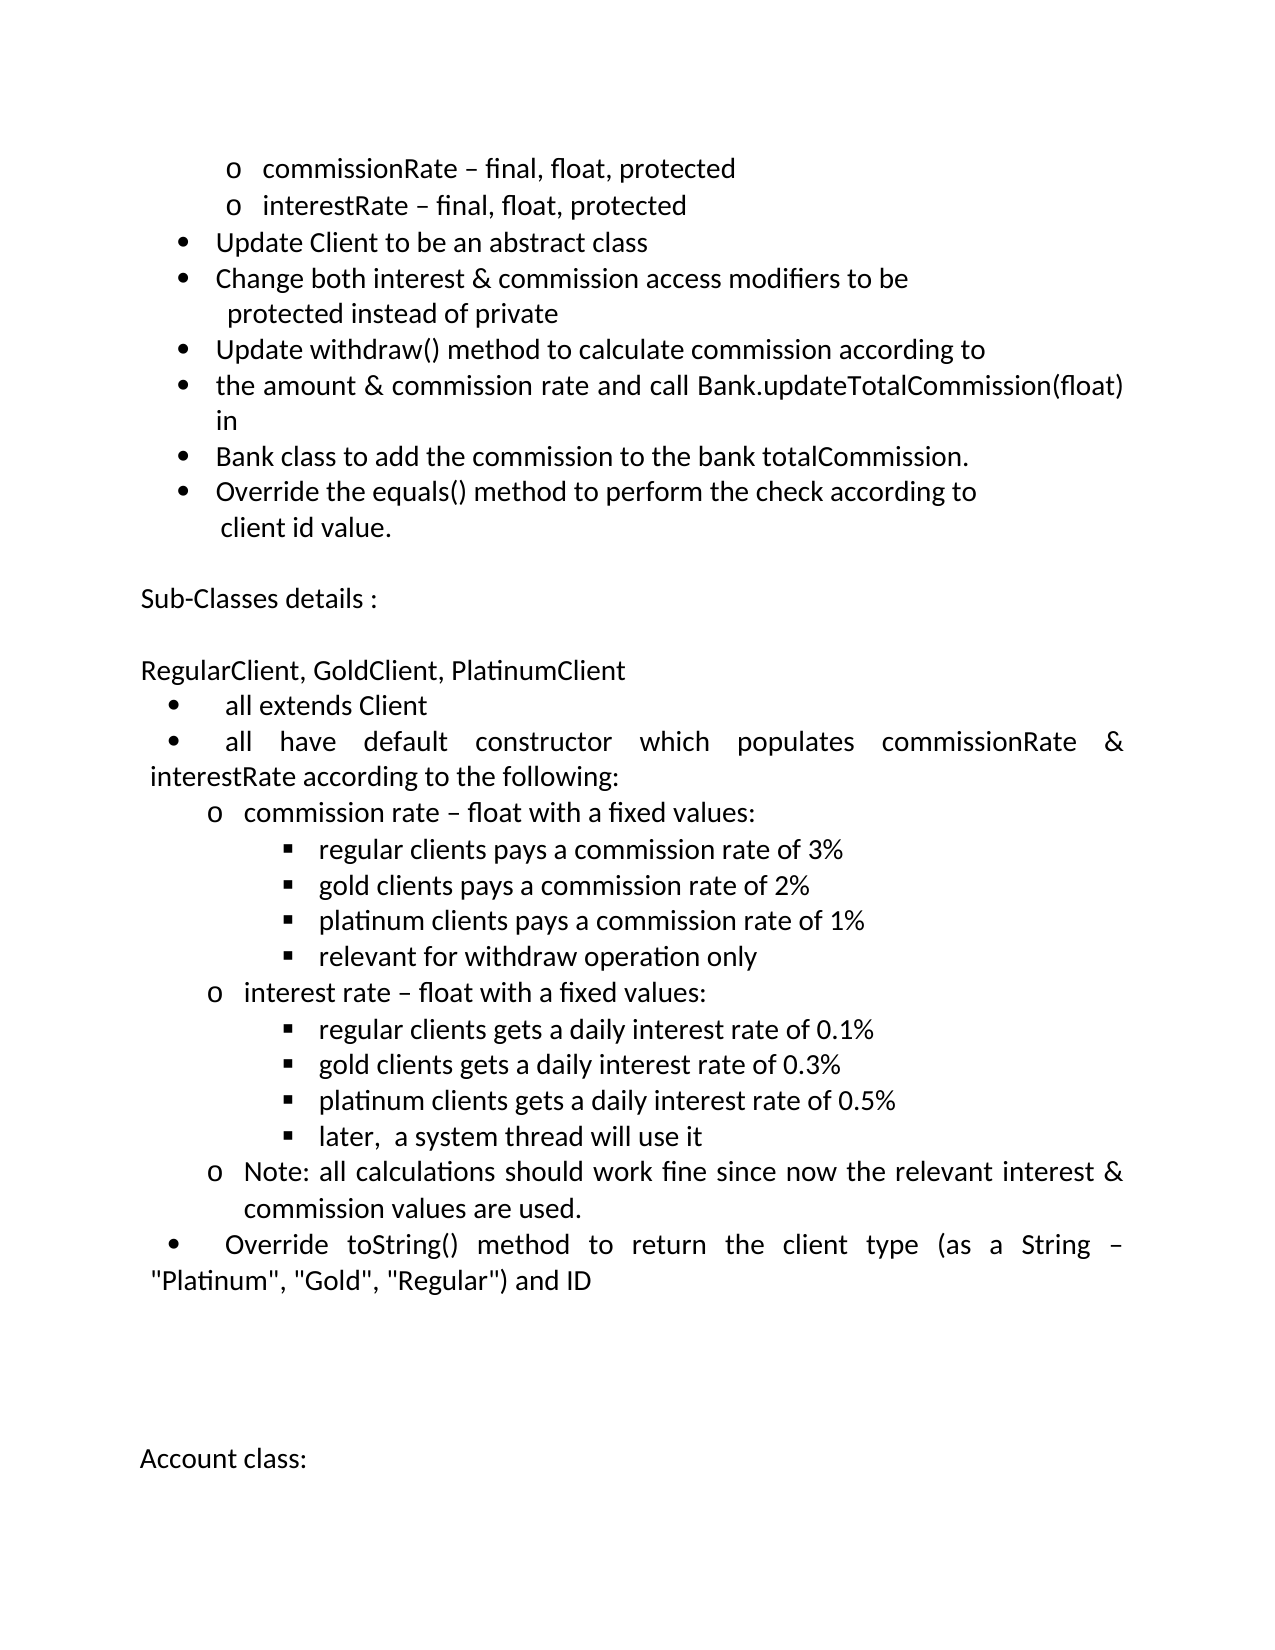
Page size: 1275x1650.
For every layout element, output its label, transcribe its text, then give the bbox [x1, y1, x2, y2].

text Sub-Classes details : [141, 580, 1125, 616]
list commission rate – float with a fixed values: [206, 794, 1125, 831]
list regular clients gets a daily interest rate of 0.1% [281, 1011, 1125, 1046]
list Change both interest & commission access modifiers to be [178, 260, 1125, 295]
list all extends Client [150, 687, 1125, 723]
list Note: all calculations should work fine since now the relevant interest & commission values are used. [206, 1153, 1125, 1226]
text Account class: [94, 1440, 1125, 1475]
text RegularClient, GoldClient, PlatinumClient [141, 652, 1125, 687]
list relevant for withdraw operation only [281, 938, 1125, 974]
list platinum clients gets a daily interest rate of 0.5% [281, 1082, 1125, 1118]
list Bank class to add the commission to the bank totalCommission. [178, 438, 1125, 473]
list gold clients pays a commission rate of 2% [281, 867, 1125, 902]
list the amount & commission rate and call Bank.updateTotalCommission(float) in [178, 367, 1125, 438]
list Update Client to be an abstract class [178, 224, 1125, 260]
list later, a system thread will use it [281, 1118, 1125, 1153]
list gold clients gets a daily interest rate of 0.3% [281, 1046, 1125, 1082]
text protected instead of private [187, 295, 1125, 331]
list Override toString() method to return the client type (as a String – "Platinum", "Gold", "Regular") and ID [150, 1226, 1125, 1297]
list commissionRate – final, float, protected [225, 150, 1125, 187]
list interestRate – final, float, protected [225, 187, 1125, 224]
text client id value. [187, 509, 1125, 545]
list all have default constructor which populates commissionRate & interestRate according to the following: [150, 723, 1125, 794]
list interest rate – float with a fixed values: [206, 974, 1125, 1011]
list Update withdraw() method to calculate commission according to [178, 331, 1125, 367]
list regular clients pays a commission rate of 3% [281, 831, 1125, 867]
list platinum clients pays a commission rate of 1% [281, 902, 1125, 938]
list Override the equals() method to perform the check according to [178, 473, 1125, 509]
